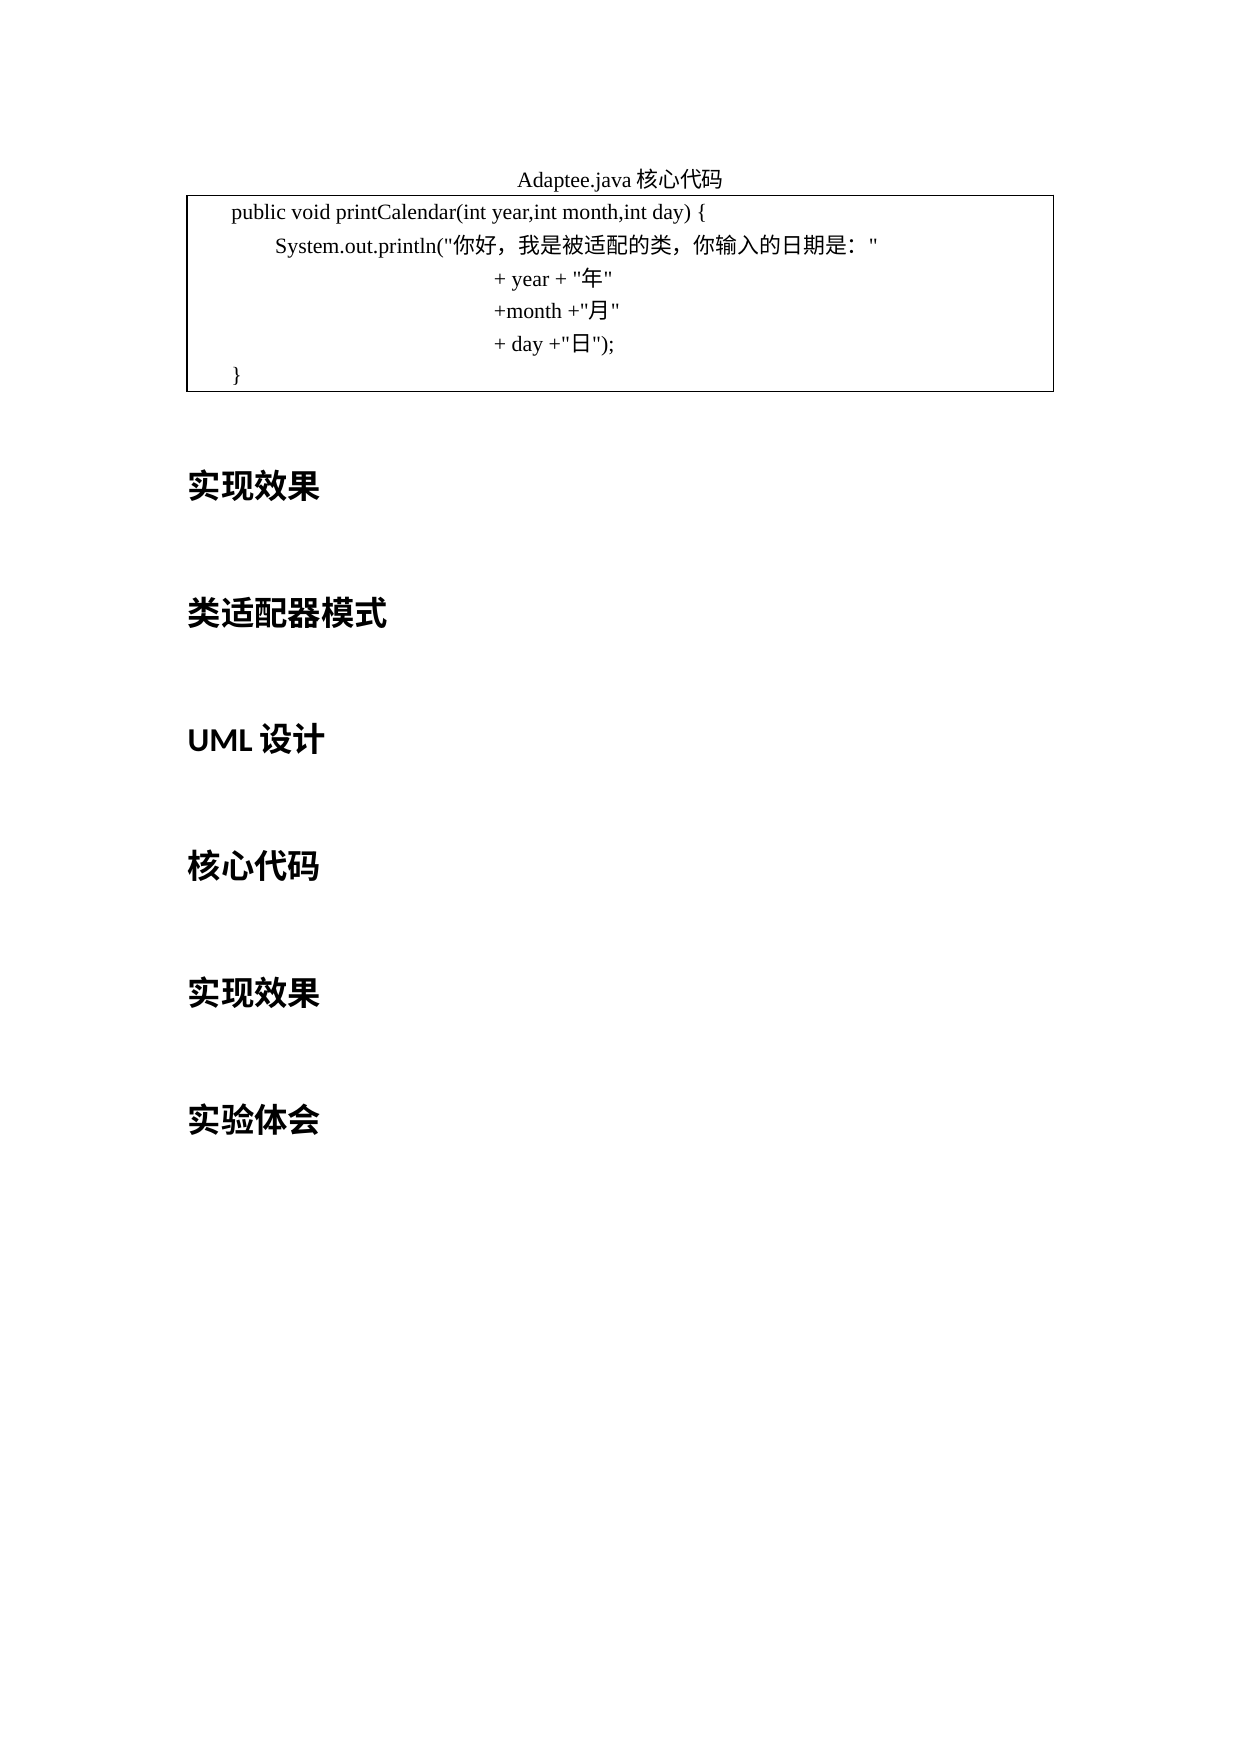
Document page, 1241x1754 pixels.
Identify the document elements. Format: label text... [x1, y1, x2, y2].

text + day +"日"); [188, 326, 1053, 357]
subtitle 实现效果 [187, 451, 1053, 516]
subtitle UML设计 [187, 705, 1053, 770]
text System.out.println("你好，我是被适配的类，你输入的日期是：" [188, 228, 1053, 261]
subtitle 核心代码 [187, 831, 1053, 896]
text public void printCalendar(int year,int month,int day) { [188, 196, 1053, 228]
text +month +"月" [188, 293, 1053, 326]
subtitle 类适配器模式 [187, 578, 1053, 643]
subtitle 实现效果 [187, 958, 1053, 1023]
text } [188, 357, 1053, 391]
subtitle 实验体会 [187, 1085, 1053, 1150]
text Adaptee.java核心代码 [187, 162, 1053, 194]
text + year + "年" [188, 261, 1053, 293]
